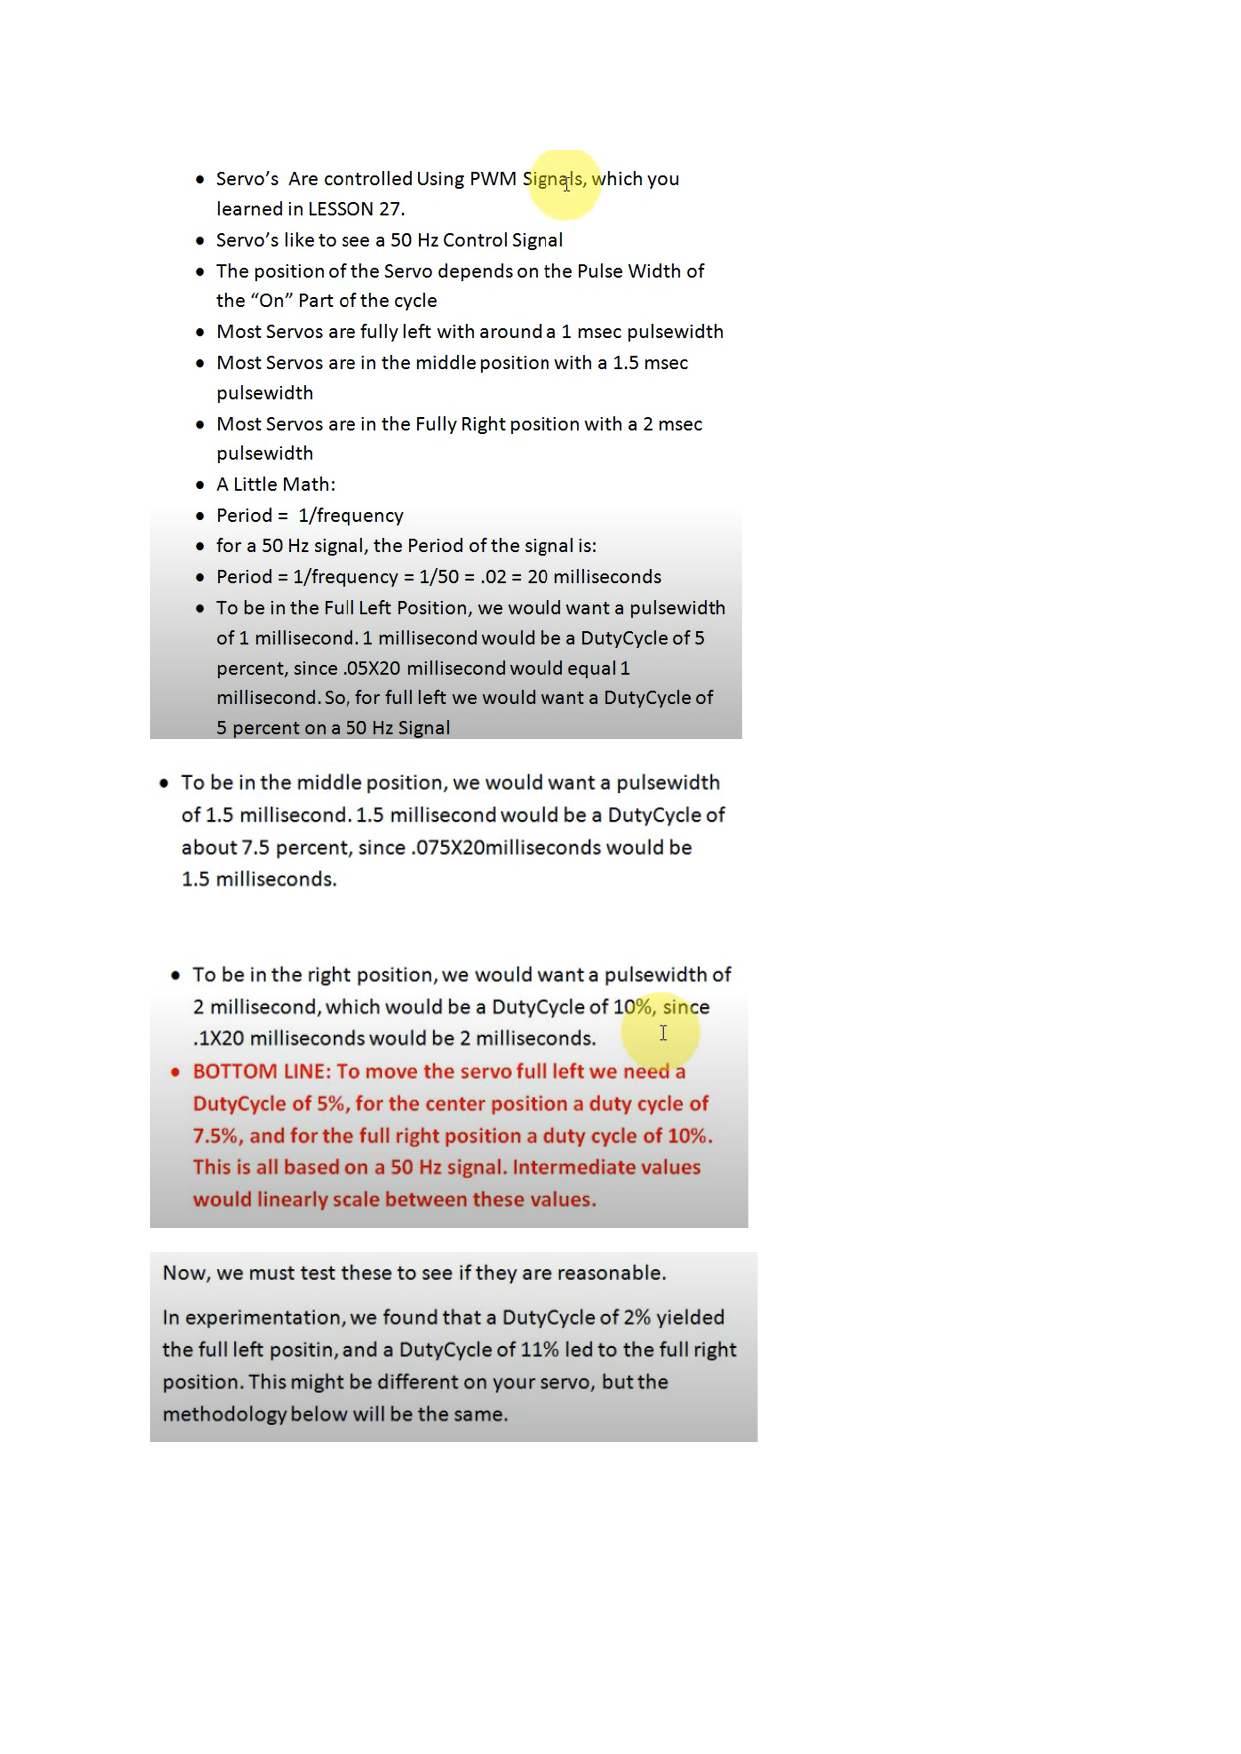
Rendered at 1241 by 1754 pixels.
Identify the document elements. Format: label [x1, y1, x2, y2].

picture [150, 1252, 758, 1442]
picture [150, 763, 741, 918]
picture [150, 942, 749, 1228]
picture [150, 150, 743, 739]
